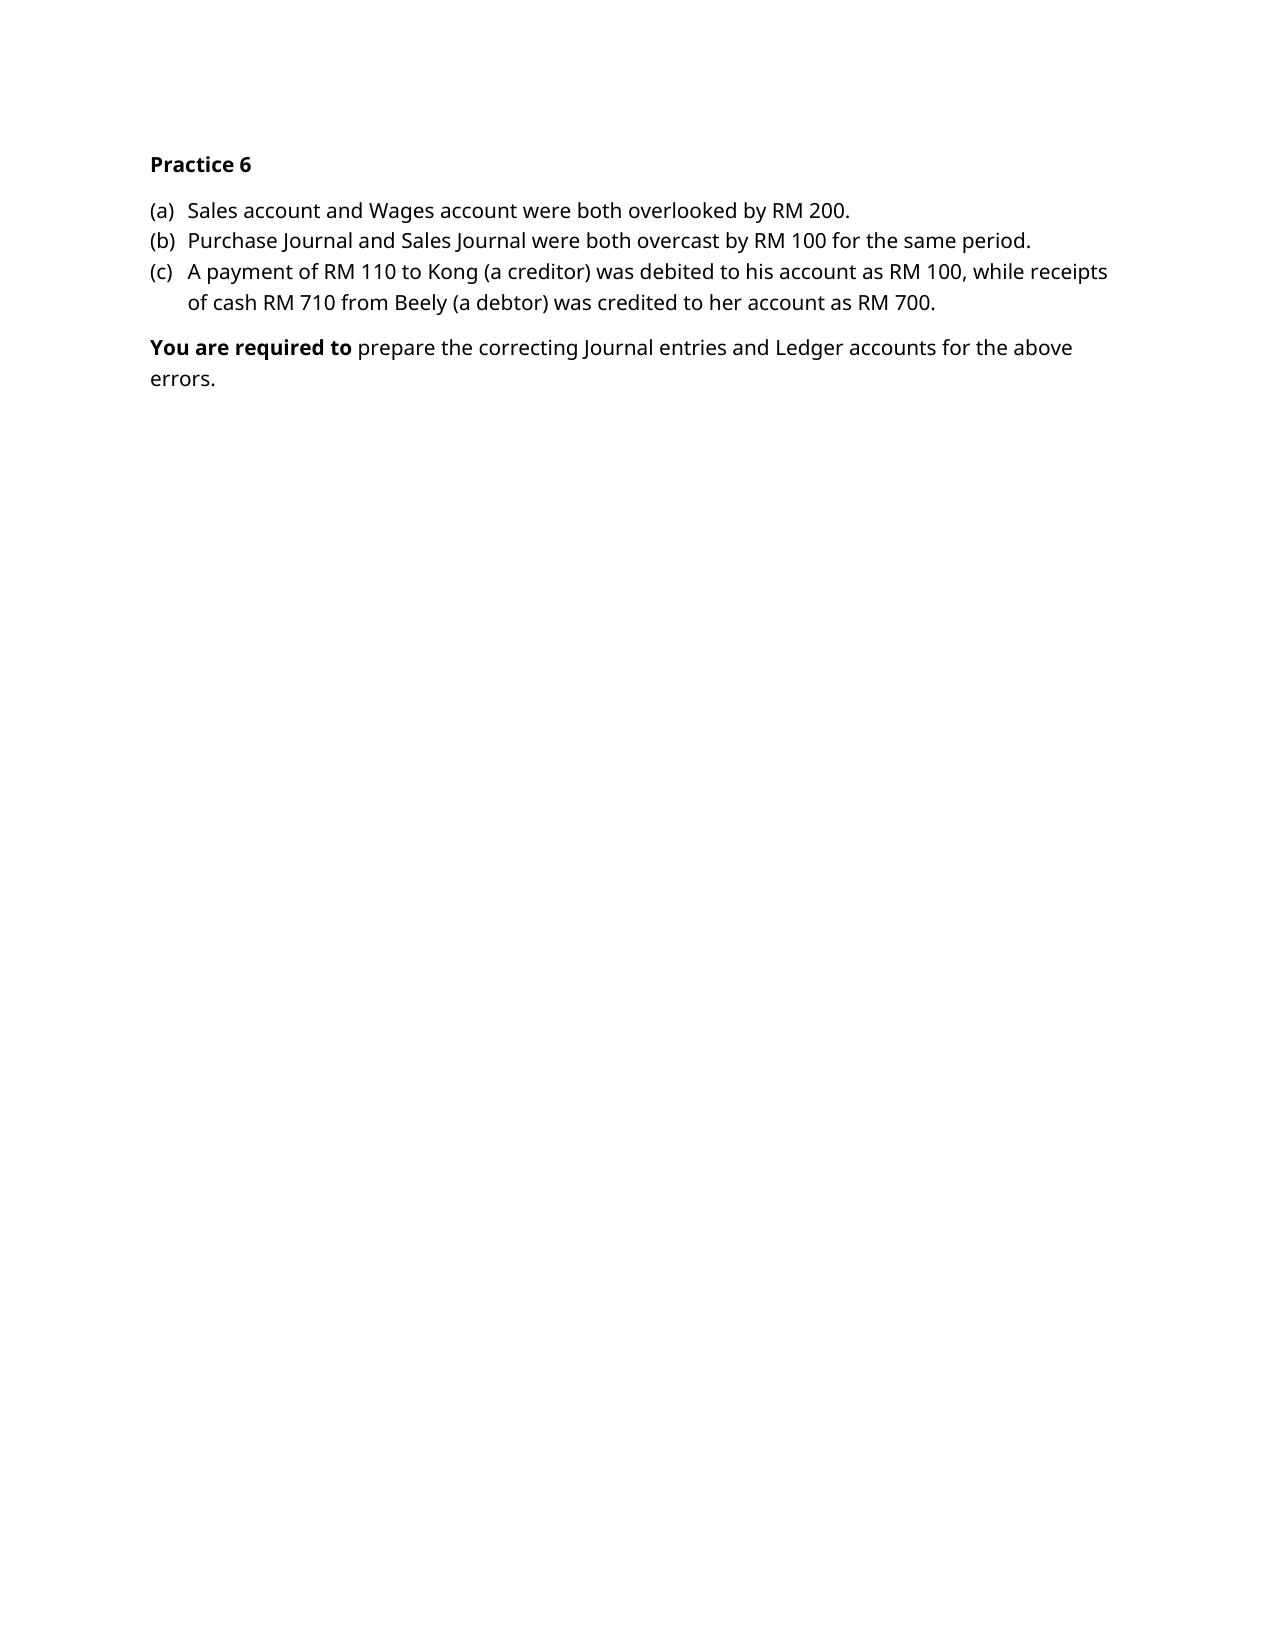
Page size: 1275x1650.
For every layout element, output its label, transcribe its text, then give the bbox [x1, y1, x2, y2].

list A payment of RM 110 to Kong (a creditor) was debited to his account as RM 100, while receipts of cash RM 710 from Beely (a debtor) was credited to her account as RM 700. [150, 257, 1125, 316]
list Purchase Journal and Sales Journal were both overcast by RM 100 for the same period. [150, 226, 1125, 255]
list Sales account and Wages account were both overlooked by RM 200. [150, 196, 1125, 224]
text Practice 6 [150, 150, 1125, 178]
text You are required to prepare the correcting Journal entries and Ledger accounts for the above errors. [150, 333, 1125, 393]
